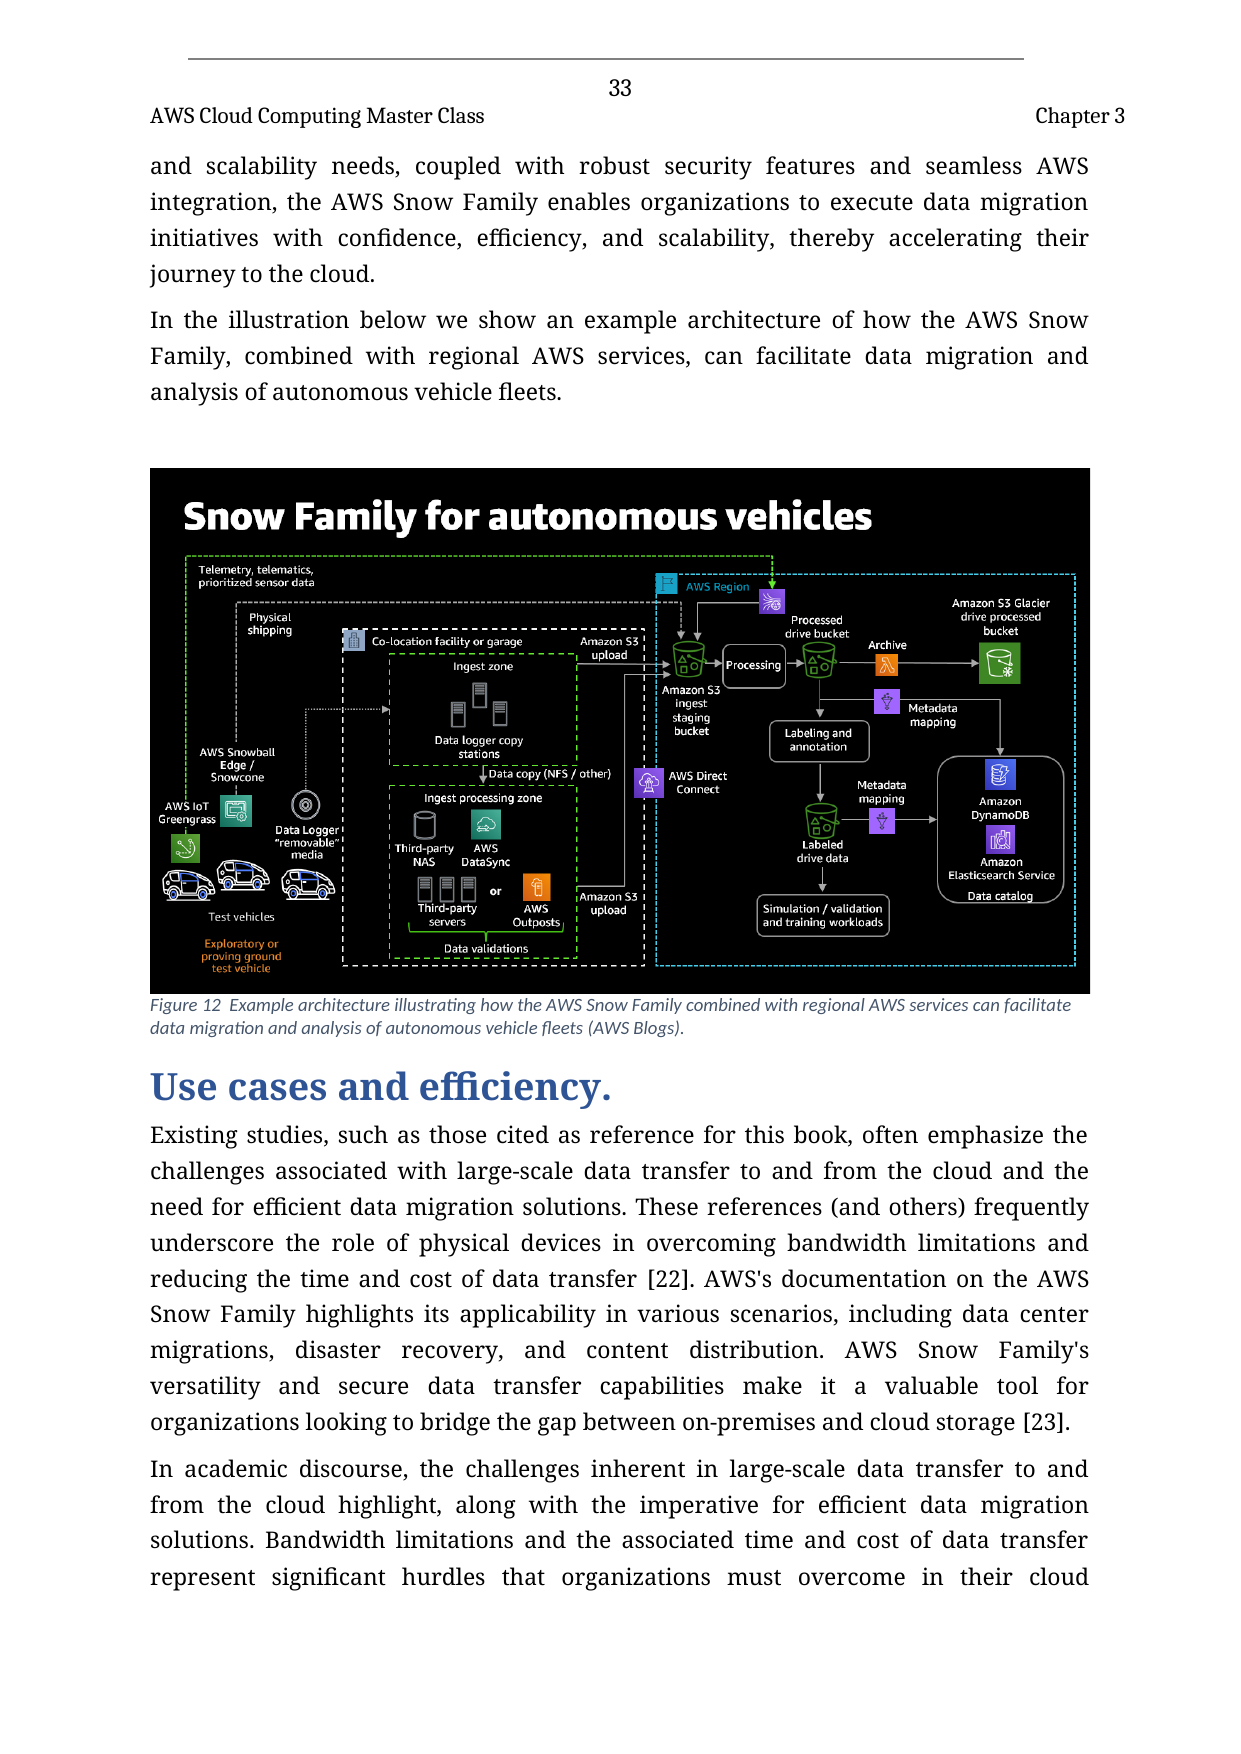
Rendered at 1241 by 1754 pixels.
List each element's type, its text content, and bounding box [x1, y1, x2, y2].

picture [150, 468, 1091, 994]
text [150, 150, 1090, 289]
text Existing studies, such as those cited as reference for this book, often emphasize the challenges associated with large-scale data transfer to and from the cloud and the need for efficient data migration solutions. These references (and others) frequently underscore the role of physical devices in overcoming bandwidth limitations and reducing the time and cost of data transfer. AWS's documentation on the AWS Snow Family highlights its applicability in various scenarios, including data center migrations, disaster recovery, and content distribution. AWS Snow Family's versatility and secure data transfer capabilities make it a valuable tool for organizations looking to bridge the gap between on-premises and cloud storage. [150, 1119, 1090, 1437]
text In the illustration below we show an example architecture of how the AWS Snow Family, combined with regional AWS services, can facilitate data migration and analysis of autonomous vehicle fleets. [150, 304, 1090, 407]
subtitle Use cases and efficiency. [150, 1060, 1090, 1111]
text Figure 12 Example architecture illustrating how the AWS Snow Family combined with regional AWS services can facilitate data migration and analysis of autonomous vehicle fleets (AWS Blogs). [150, 994, 1090, 1039]
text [150, 1453, 1090, 1592]
